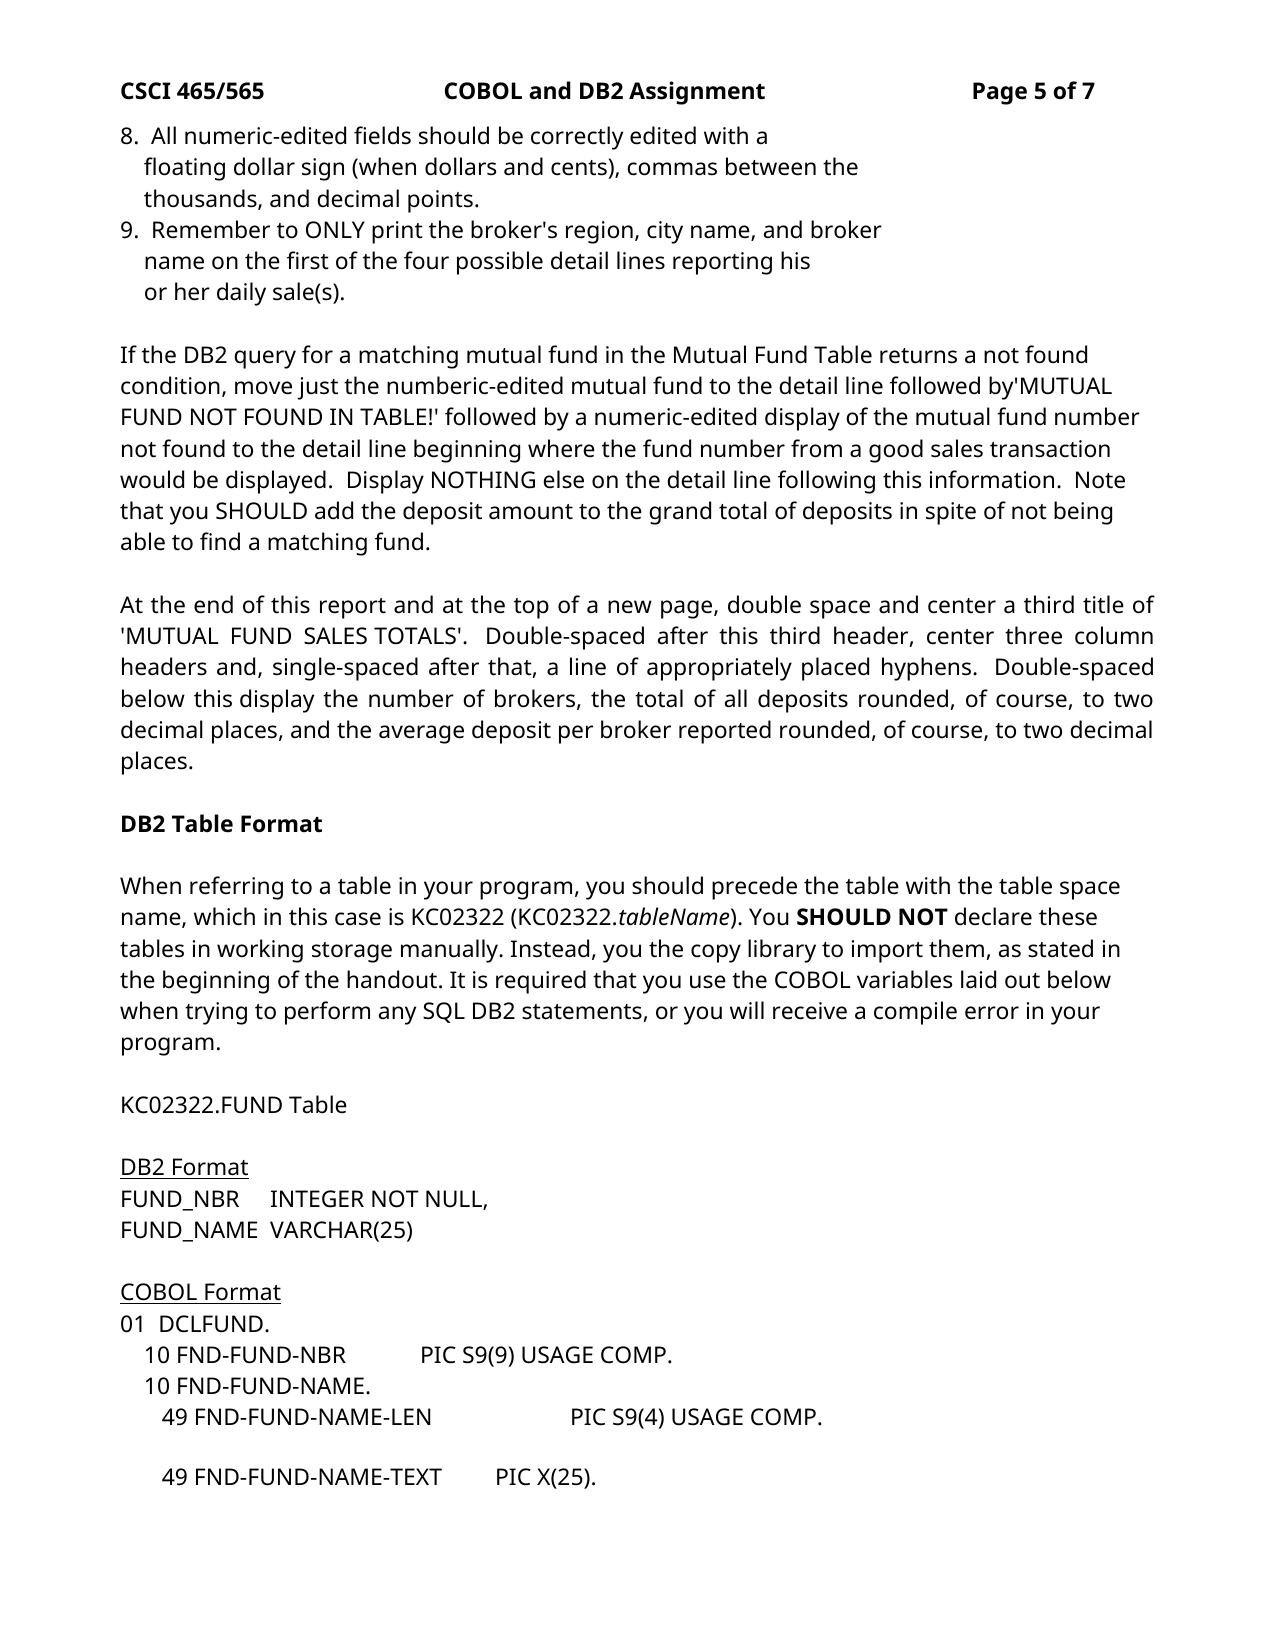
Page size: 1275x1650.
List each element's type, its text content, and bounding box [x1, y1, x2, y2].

text FUND_NBR INTEGER NOT NULL, [120, 1182, 1155, 1214]
text DB2 Table Format [120, 807, 1155, 839]
text COBOL Format [120, 1276, 1155, 1307]
text 10 FND-FUND-NAME. [120, 1370, 1155, 1401]
text 9. Remember to ONLY print the broker's region, city name, and broker name on the first of the four possible detail lines reporting his or her daily sale(s). [120, 214, 1155, 307]
text 49 FND-FUND-NAME-TEXT PIC X(25). [120, 1461, 1155, 1492]
text DB2 Format [120, 1151, 1155, 1182]
text FUND_NAME VARCHAR(25) [120, 1214, 1155, 1245]
text 8. All numeric-edited fields should be correctly edited with a floating dollar sign (when dollars and cents), commas between the thousands, and decimal points. [120, 120, 1155, 214]
text At the end of this report and at the top of a new page, double space and center a third title of 'MUTUAL FUND SALES TOTALS'. Double-spaced after this third header, center three column headers and, single-spaced after that, a line of appropriately placed hyphens. Double-spaced below this display the number of brokers, the total of all deposits rounded, of course, to two decimal places, and the average deposit per broker reported rounded, of course, to two decimal places. [120, 589, 1155, 776]
text If the DB2 query for a matching mutual fund in the Mutual Fund Table returns a not found condition, move just the numberic-edited mutual fund to the detail line followed by'MUTUAL FUND NOT FOUND IN TABLE!' followed by a numeric-edited display of the mutual fund number not found to the detail line beginning where the fund number from a good sales transaction would be displayed. Display NOTHING else on the detail line following this information. Note that you SHOULD add the deposit amount to the grand total of deposits in spite of not being able to find a matching fund. [120, 339, 1155, 557]
text KC02322.FUND Table [120, 1057, 1155, 1120]
text 01 DCLFUND. [120, 1307, 1155, 1339]
text When referring to a table in your program, you should precede the table with the table space name, which in this case is KC02322 (KC02322.tableName). You SHOULD NOT declare these tables in working storage manually. Instead, you the copy library to import them, as stated in the beginning of the handout. It is required that you use the COBOL variables laid out below when trying to perform any SQL DB2 statements, or you will receive a compile error in your program. [120, 870, 1155, 1057]
text 49 FND-FUND-NAME-LEN PIC S9(4) USAGE COMP. [120, 1401, 1155, 1432]
text 10 FND-FUND-NBR PIC S9(9) USAGE COMP. [120, 1339, 1155, 1370]
